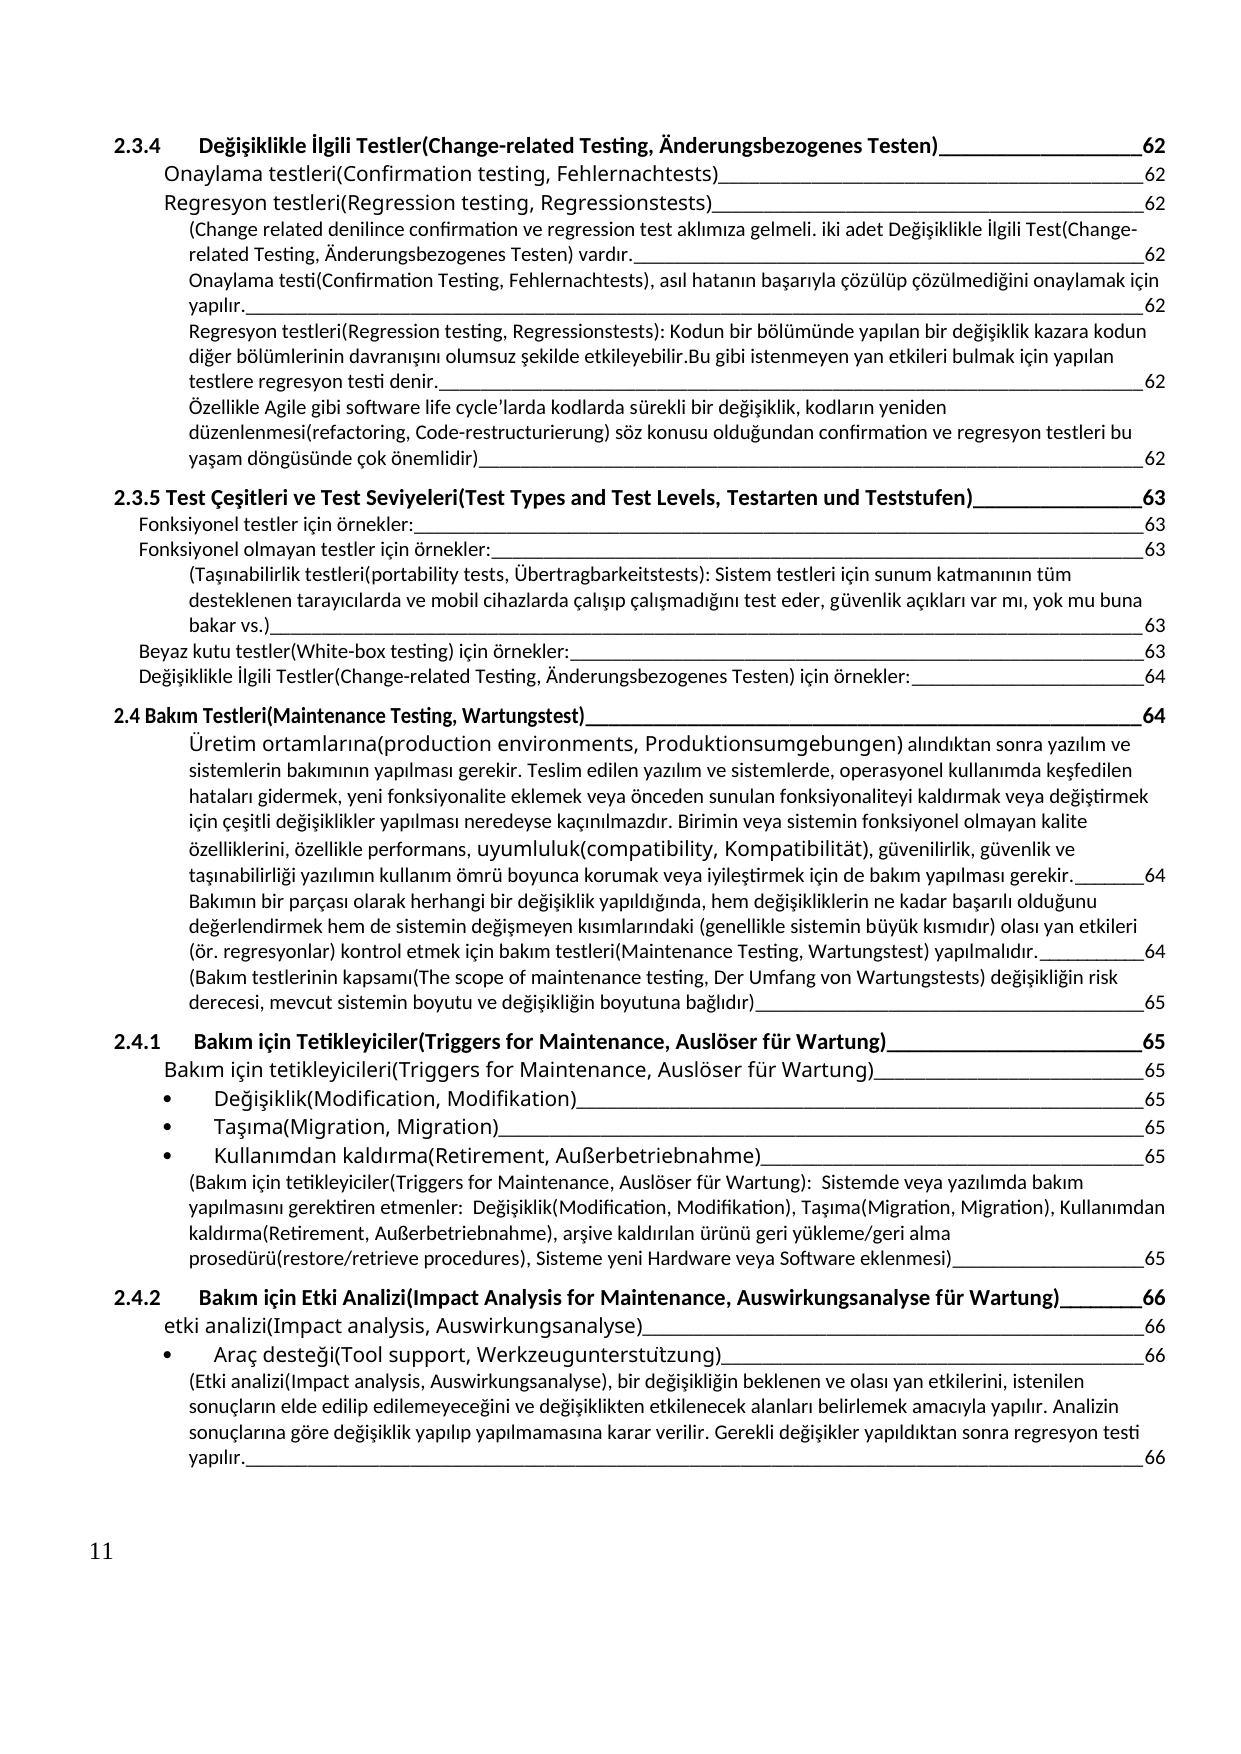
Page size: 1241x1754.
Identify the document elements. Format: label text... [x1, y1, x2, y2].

text 2.4.1 Bakım için Tetikleyiciler(Triggers for Maintenance, Auslöser für Wartung) 65 [113, 1027, 1167, 1055]
text Regresyon testleri(Regression testing, Regressionstests) 62 [163, 188, 1167, 216]
text  Taşıma(Migration, Migration) 65 [163, 1112, 1167, 1141]
text (Change related denilince confirmation ve regression test aklımıza gelmeli. iki adet Değişiklikle İlgili Test(Change-related Testing, Änderungsbezogenes Testen) vardır. 62 [188, 216, 1167, 267]
text 2.3.5 Test Çeşitleri ve Test Seviyeleri(Test Types and Test Levels, Testarten und Teststufen) 63 [113, 483, 1167, 511]
text etki analizi(Impact analysis, Auswirkungsanalyse) 66 [163, 1311, 1167, 1340]
text (Bakım için tetikleyiciler(Triggers for Maintenance, Auslöser für Wartung): Sistemde veya yazılımda bakım yapılmasını gerektiren etmenler: Değişiklik(Modification, Modifikation), Taşıma(Migration, Migration), Kullanımdan kaldırma(Retirement, Außerbetriebnahme), arşive kaldırılan ürünü geri yükleme/geri alma prosedürü(restore/retrieve procedures), Sisteme yeni Hardware veya Software eklenmesi) 65 [188, 1169, 1167, 1271]
text Regresyon testleri(Regression testing, Regressionstests): Kodun bir bölümünde yapılan bir değişiklik kazara kodun diğer bölümlerinin davranışını olumsuz şekilde etkileyebilir.Bu gibi istenmeyen yan etkileri bulmak için yapılan testlere regresyon testi denir. 62 [188, 318, 1167, 394]
text (Bakım testlerinin kapsamı(The scope of maintenance testing, Der Umfang von Wartungstests) değişikliğin risk derecesi, mevcut sistemin boyutu ve değişikliğin boyutuna bağlıdır) 65 [188, 964, 1167, 1015]
text Fonksiyonel olmayan testler için örnekler: 63 [138, 536, 1167, 562]
text (Etki analizi(Impact analysis, Auswirkungsanalyse), bir değişikliğin beklenen ve olası yan etkilerini, istenilen sonuçların elde edilip edilemeyeceğini ve değişiklikten etkilenecek alanları belirlemek amacıyla yapılır. Analizin sonuçlarına göre değişiklik yapılıp yapılmamasına karar verilir. Gerekli değişikler yapıldıktan sonra regresyon testi yapılır. 66 [188, 1368, 1167, 1470]
text 2.4.2 Bakım için Etki Analizi(Impact Analysis for Maintenance, Auswirkungsanalyse für Wartung) 66 [113, 1283, 1167, 1311]
text Bakım için tetikleyicileri(Triggers for Maintenance, Auslöser für Wartung) 65 [163, 1055, 1167, 1084]
text 2.3.4 Değişiklikle İlgili Testler(Change-related Testing, Änderungsbezogenes Testen) 62 [113, 131, 1167, 159]
text Özellikle Agile gibi software life cycle’larda kodlarda sürekli bir değişiklik, kodların yeniden düzenlenmesi(refactoring, Code-restructurierung) söz konusu olduğundan confirmation ve regresyon testleri bu yaşam döngüsünde çok önemlidir) 62 [188, 394, 1167, 470]
text  Araç desteği(Tool support, Werkzeugunterstützung) 66 [163, 1340, 1167, 1368]
text (Taşınabilirlik testleri(portability tests, Übertragbarkeitstests): Sistem testleri için sunum katmanının tüm desteklenen tarayıcılarda ve mobil cihazlarda çalışıp çalışmadığını test eder, güvenlik açıkları var mı, yok mu buna bakar vs.) 63 [188, 562, 1167, 638]
text Onaylama testleri(Confirmation testing, Fehlernachtests) 62 [163, 159, 1167, 188]
text Beyaz kutu testler(White-box testing) için örnekler: 63 [138, 638, 1167, 663]
text Bakımın bir parçası olarak herhangi bir değişiklik yapıldığında, hem değişikliklerin ne kadar başarılı olduğunu değerlendirmek hem de sistemin değişmeyen kısımlarındaki (genellikle sistemin büyük kısmıdır) olası yan etkileri (ör. regresyonlar) kontrol etmek için bakım testleri(Maintenance Testing, Wartungstest) yapılmalıdır. 64 [188, 888, 1167, 964]
text Üretim ortamlarına(production environments, Produktionsumgebungen) alındıktan sonra yazılım ve sistemlerin bakımının yapılması gerekir. Teslim edilen yazılım ve sistemlerde, operasyonel kullanımda keşfedilen hataları gidermek, yeni fonksiyonalite eklemek veya önceden sunulan fonksiyonaliteyi kaldırmak veya değiştirmek için çeşitli değişiklikler yapılması neredeyse kaçınılmazdır. Birimin veya sistemin fonksiyonel olmayan kalite özelliklerini, özellikle performans, uyumluluk(compatibility, Kompatibilität), güvenilirlik, güvenlik ve taşınabilirliği yazılımın kullanım ömrü boyunca korumak veya iyileştirmek için de bakım yapılması gerekir. 64 [188, 729, 1167, 888]
text  Değişiklik(Modification, Modifikation) 65 [163, 1084, 1167, 1112]
text  Kullanımdan kaldırma(Retirement, Außerbetriebnahme) 65 [163, 1141, 1167, 1169]
text Onaylama testi(Confirmation Testing, Fehlernachtests), asıl hatanın başarıyla çözülüp çözülmediğini onaylamak için yapılır. 62 [188, 267, 1167, 318]
text Fonksiyonel testler için örnekler: 63 [138, 511, 1167, 536]
text Değişiklikle İlgili Testler(Change-related Testing, Änderungsbezogenes Testen) için örnekler: 64 [138, 663, 1167, 689]
text 2.4 Bakım Testleri(Maintenance Testing, Wartungstest) 64 [113, 701, 1167, 729]
